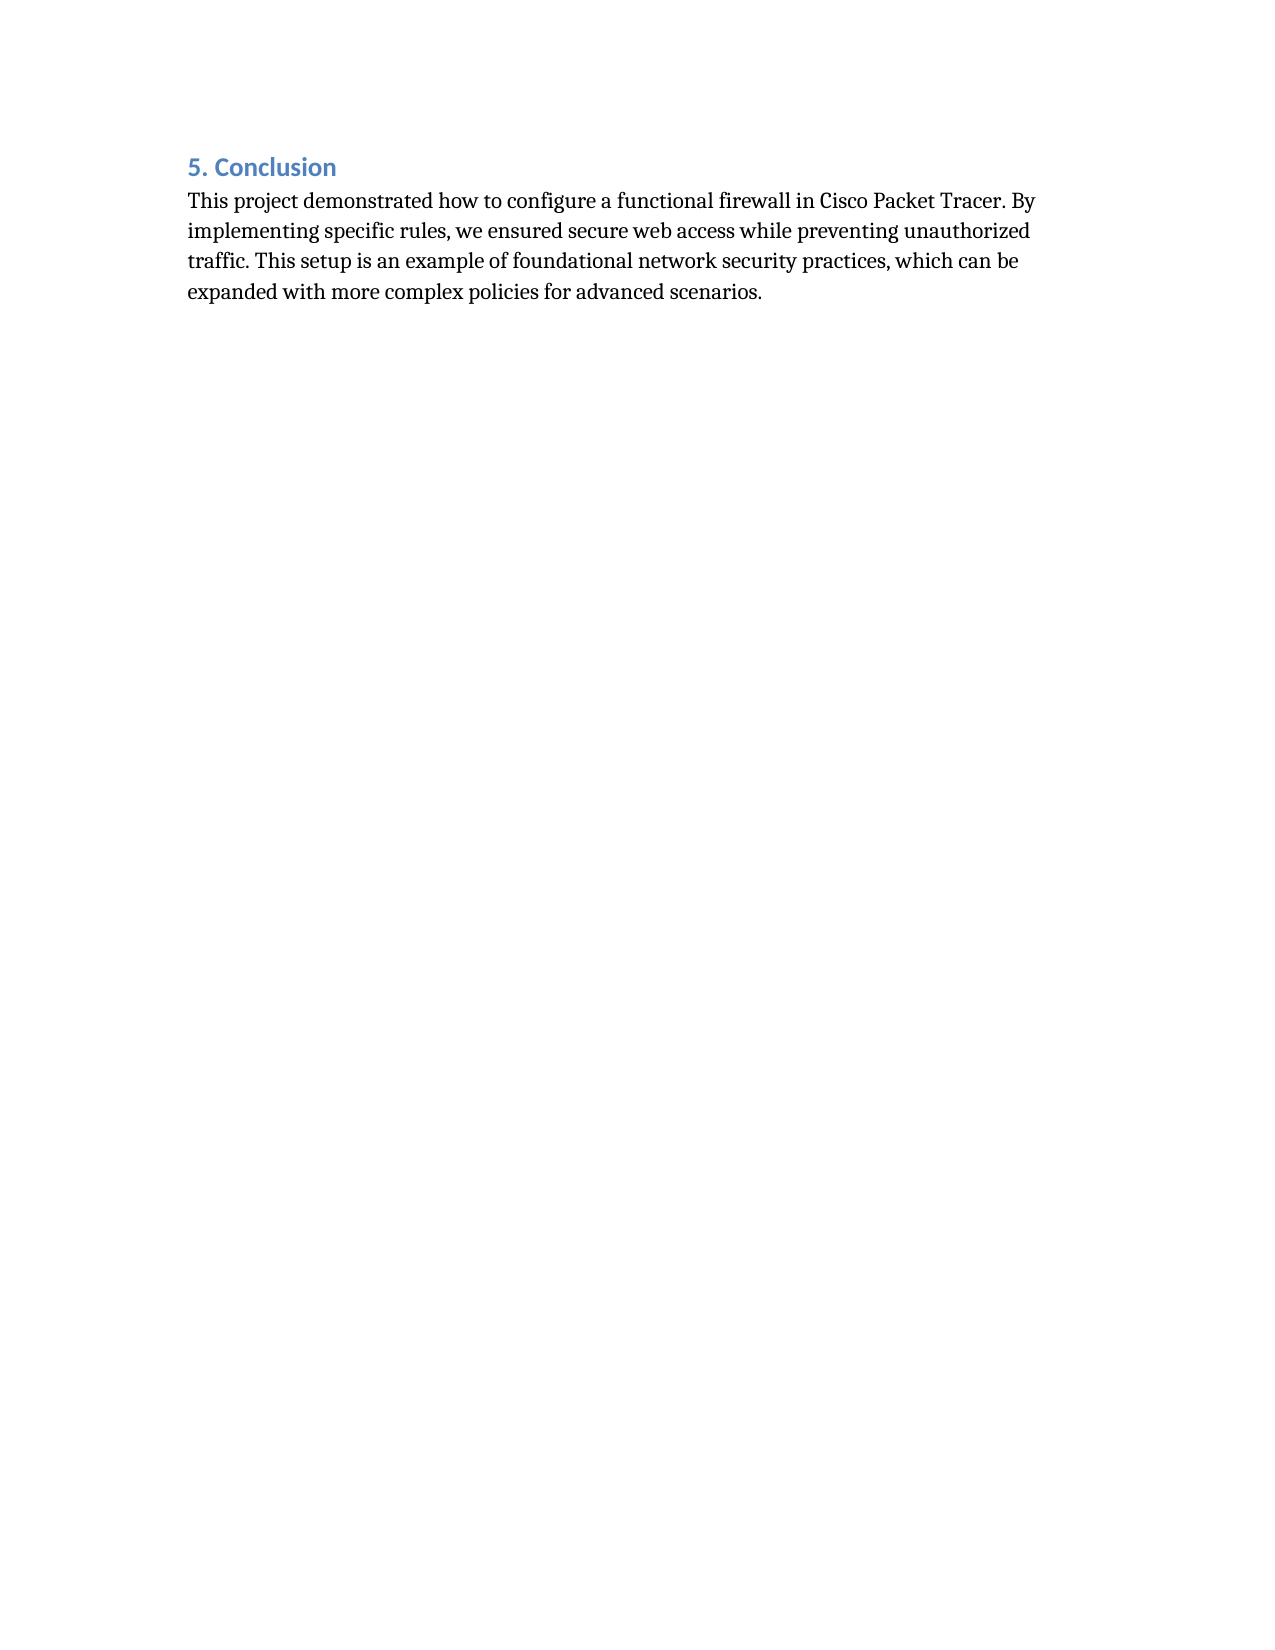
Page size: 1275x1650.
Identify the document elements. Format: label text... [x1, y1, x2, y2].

subtitle 5. Conclusion [187, 150, 1087, 183]
text This project demonstrated how to configure a functional firewall in Cisco Packet Tracer. By implementing specific rules, we ensured secure web access while preventing unauthorized traffic. This setup is an example of foundational network security practices, which can be expanded with more complex policies for advanced scenarios. [187, 188, 1087, 305]
